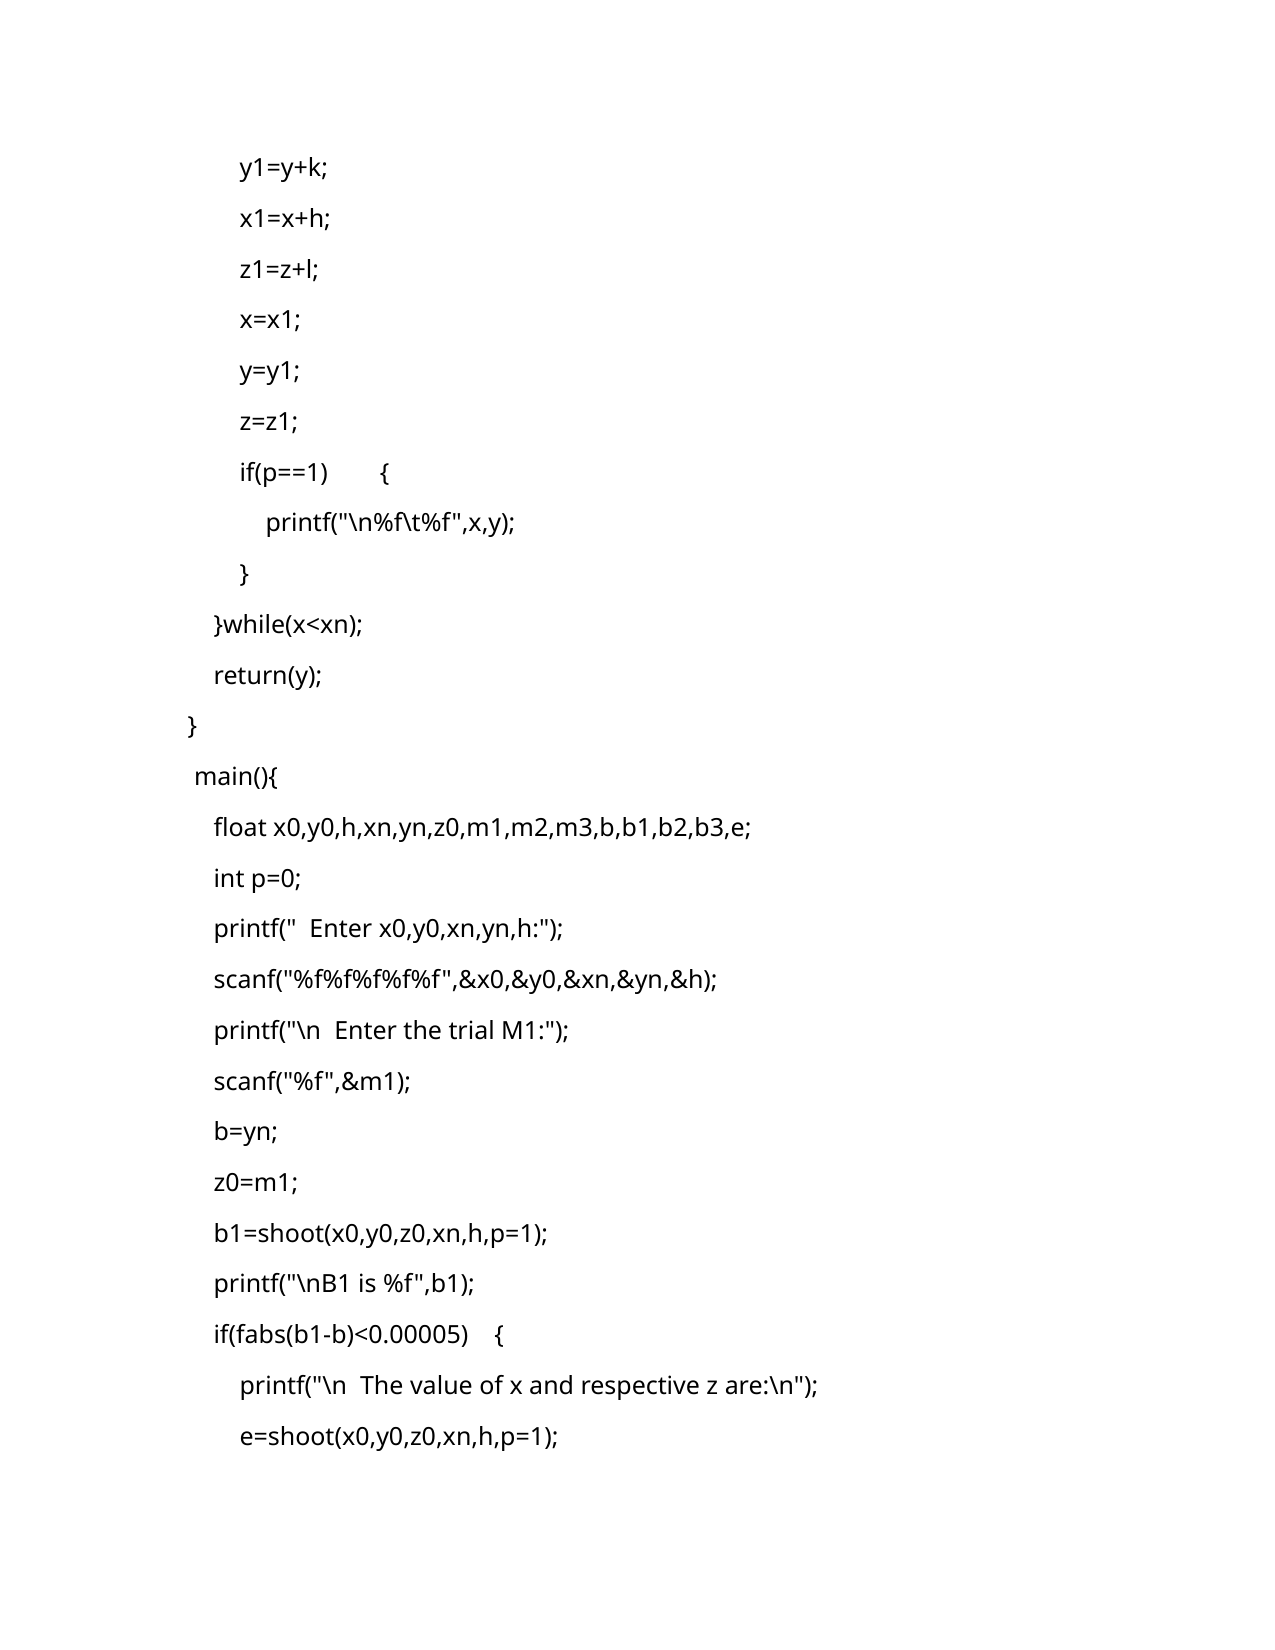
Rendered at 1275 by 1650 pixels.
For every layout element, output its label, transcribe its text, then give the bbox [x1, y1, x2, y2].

text scanf("%f",&m1); [187, 1063, 1125, 1097]
text printf("\n Enter the trial M1:"); [187, 1012, 1125, 1046]
text y1=y+k; [187, 150, 1125, 184]
text int p=0; [187, 860, 1125, 894]
text printf(" Enter x0,y0,xn,yn,h:"); [187, 911, 1125, 945]
text z=z1; [187, 404, 1125, 438]
text y=y1; [187, 353, 1125, 387]
text if(fabs(b1-b)<0.00005) { [187, 1317, 1125, 1351]
text float x0,y0,h,xn,yn,z0,m1,m2,m3,b,b1,b2,b3,e; [187, 809, 1125, 843]
text z0=m1; [187, 1164, 1125, 1199]
text }while(x<xn); [187, 607, 1125, 641]
text if(p==1) { [187, 454, 1125, 488]
text printf("\n%f\t%f",x,y); [187, 505, 1125, 539]
text printf("\nB1 is %f",b1); [187, 1266, 1125, 1300]
text } [187, 708, 1125, 742]
text x=x1; [187, 302, 1125, 336]
text main(){ [187, 759, 1125, 793]
text b=yn; [187, 1114, 1125, 1148]
text printf("\n The value of x and respective z are:\n"); [187, 1367, 1125, 1402]
text scanf("%f%f%f%f%f",&x0,&y0,&xn,&yn,&h); [187, 962, 1125, 996]
text } [187, 556, 1125, 590]
text return(y); [187, 657, 1125, 691]
text x1=x+h; [187, 201, 1125, 235]
text e=shoot(x0,y0,z0,xn,h,p=1); [187, 1418, 1125, 1452]
text b1=shoot(x0,y0,z0,xn,h,p=1); [187, 1215, 1125, 1249]
text z1=z+l; [187, 251, 1125, 286]
